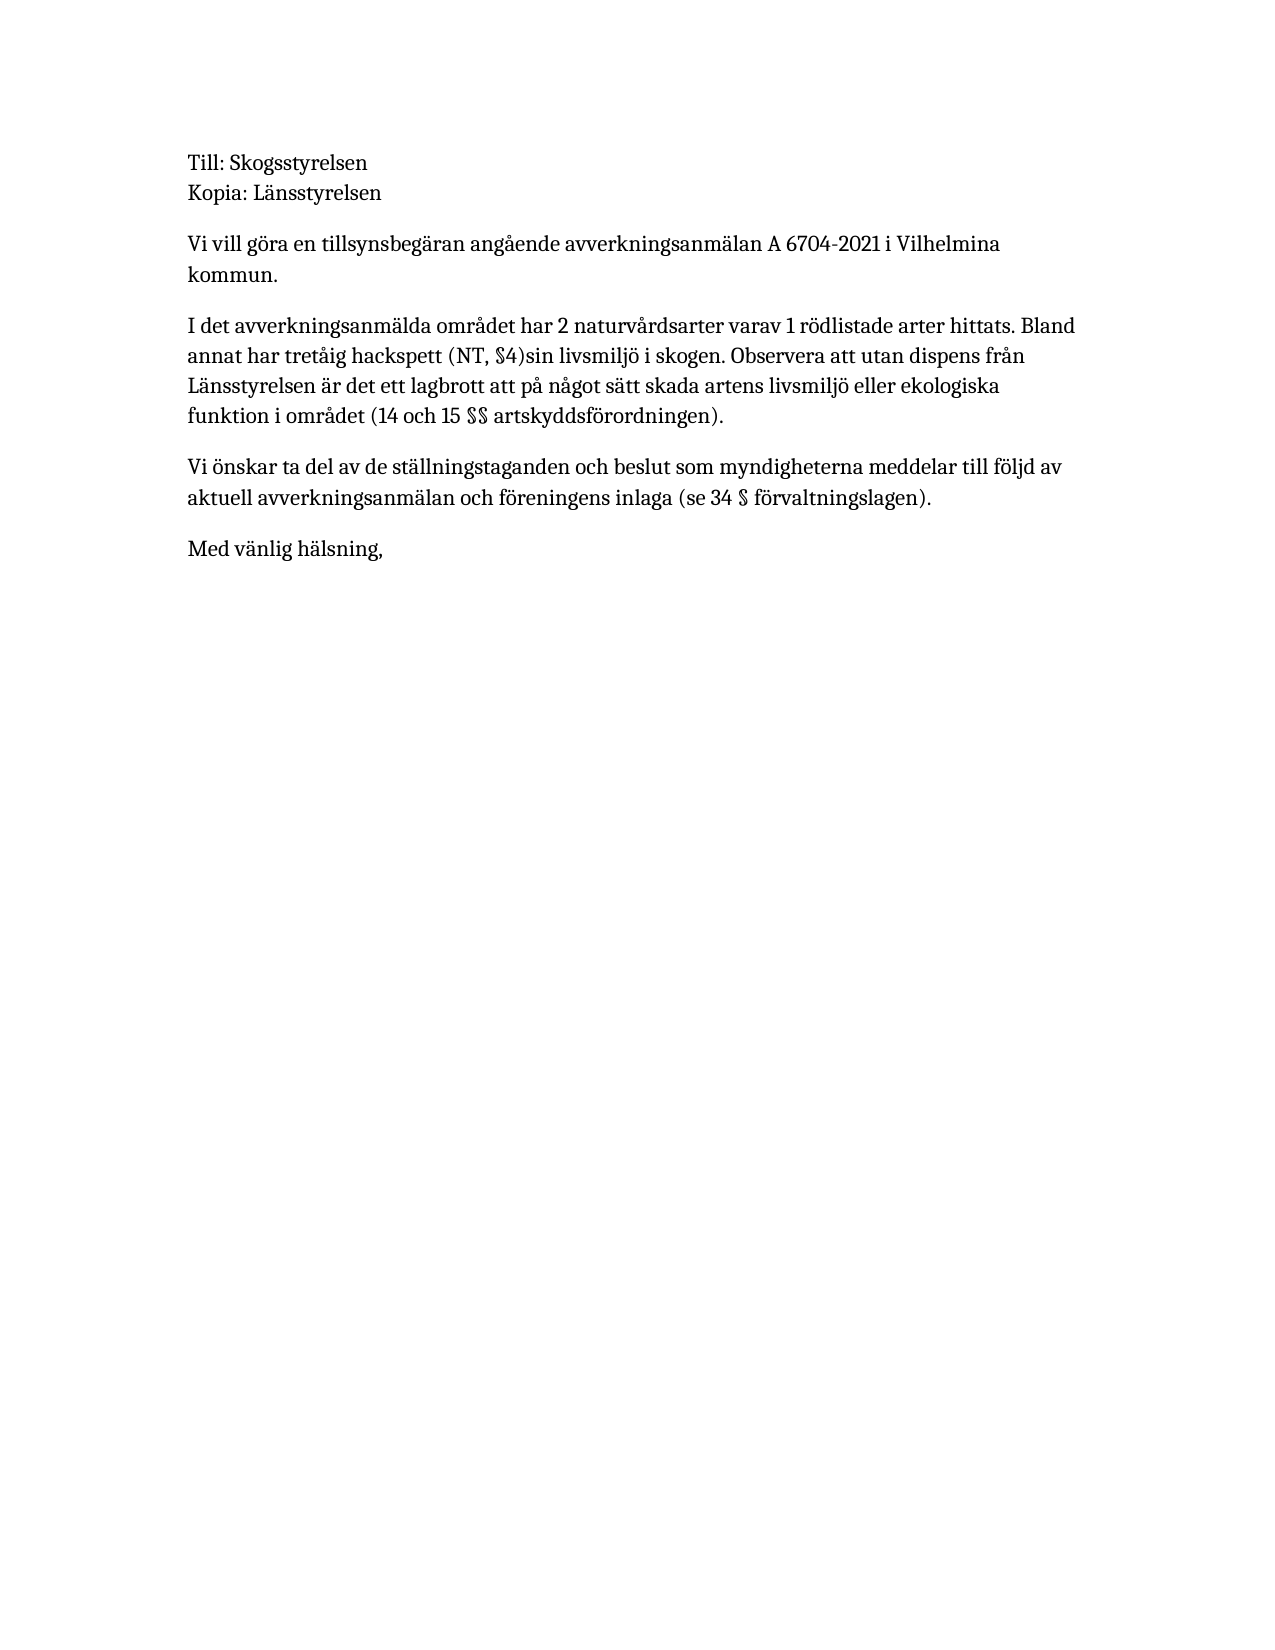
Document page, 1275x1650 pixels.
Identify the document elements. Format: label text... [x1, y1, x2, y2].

text Med vänlig hälsning, [187, 535, 1087, 592]
text I det avverkningsanmälda området har 2 naturvårdsarter varav 1 rödlistade arter hittats. Bland annat har tretåig hackspett (NT, §4)sin livsmiljö i skogen. Observera att utan dispens från Länsstyrelsen är det ett lagbrott att på något sätt skada artens livsmiljö eller ekologiska funktion i området (14 och 15 §§ artskyddsförordningen). [187, 312, 1087, 429]
text Till: Skogsstyrelsen Kopia: Länsstyrelsen [187, 150, 1087, 207]
text Vi vill göra en tillsynsbegäran angående avverkningsanmälan A 6704-2021 i Vilhelmina kommun. [187, 231, 1087, 288]
text Vi önskar ta del av de ställningstaganden och beslut som myndigheterna meddelar till följd av aktuell avverkningsanmälan och föreningens inlaga (se 34 § förvaltningslagen). [187, 454, 1087, 511]
